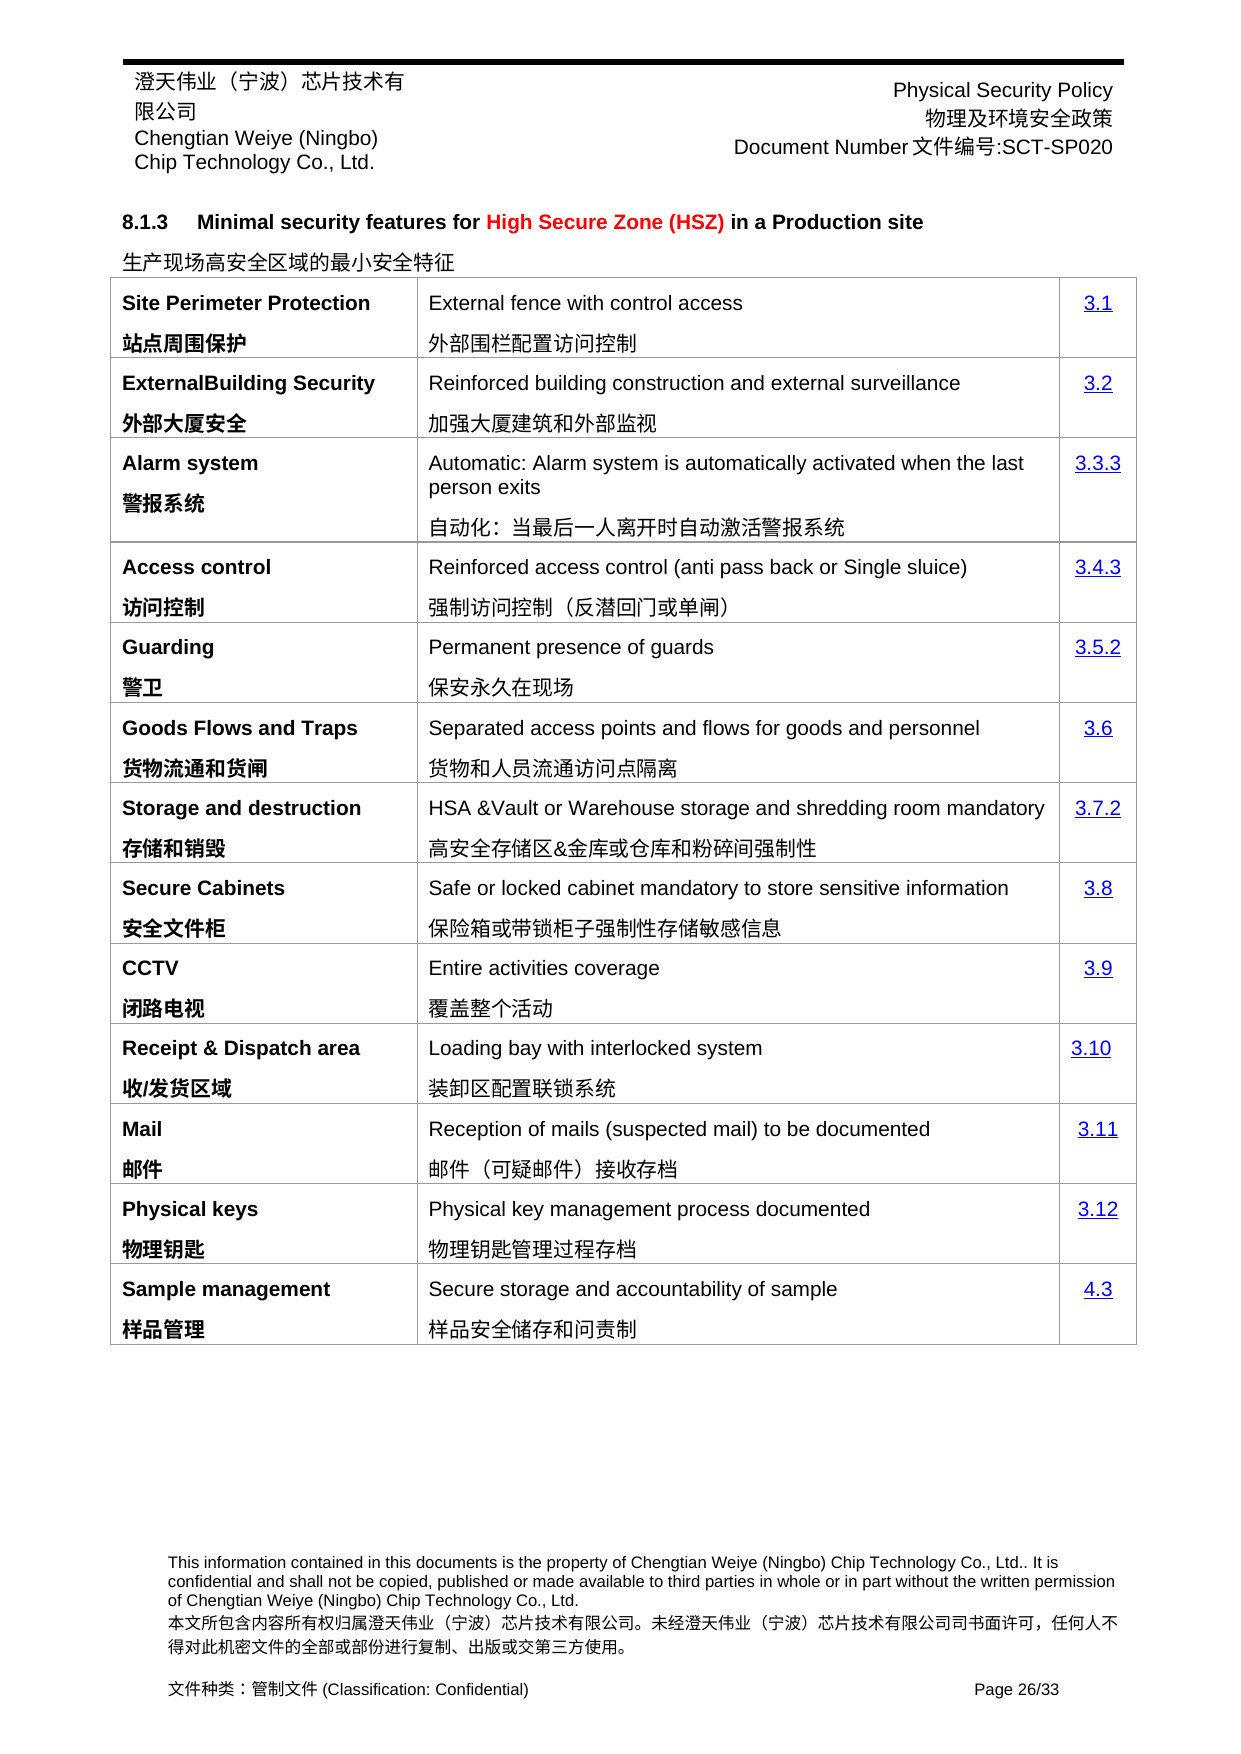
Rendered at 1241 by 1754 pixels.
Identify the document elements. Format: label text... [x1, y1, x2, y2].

table_header 3.1 [1060, 278, 1136, 357]
table_cell ExternalBuilding Security 外部大厦安全 [111, 358, 417, 437]
table_cell 3.7.2 [1060, 783, 1136, 862]
table_cell Entire activities coverage 覆盖整个活动 [418, 944, 1059, 1023]
table_cell 3.12 [1060, 1184, 1136, 1263]
text 生产现场高安全区域的最小安全特征 [122, 247, 1125, 277]
table_cell Storage and destruction 存储和销毁 [111, 783, 417, 862]
table_cell Access control 访问控制 [111, 543, 417, 622]
table_cell Physical key management process documented 物理钥匙管理过程存档 [418, 1184, 1059, 1263]
table_cell 3.10 [1060, 1024, 1136, 1103]
table_header Site Perimeter Protection 站点周围保护 [111, 278, 417, 357]
table_cell Goods Flows and Traps 货物流通和货闸 [111, 703, 417, 782]
table_cell HSA &Vault or Warehouse storage and shredding room mandatory 高安全存储区&金库或仓库和粉碎间强制性 [418, 783, 1059, 862]
table_cell 3.3.3 [1060, 438, 1136, 541]
table_cell Alarm system 警报系统 [111, 438, 417, 541]
table_cell 3.6 [1060, 703, 1136, 782]
table_cell 3.4.3 [1060, 543, 1136, 622]
table_cell 3.2 [1060, 358, 1136, 437]
table_cell Secure Cabinets 安全文件柜 [111, 863, 417, 942]
table_cell 3.11 [1060, 1104, 1136, 1183]
table_cell 3.9 [1060, 944, 1136, 1023]
table_cell Automatic: Alarm system is automatically activated when the last person exits 自动化：当最后一人离开时自动激活警报系统 [418, 438, 1059, 541]
subtitle 8.1.3 Minimal security features for High Secure Zone (HSZ) in a Production site [122, 210, 1125, 234]
table_cell Permanent presence of guards 保安永久在现场 [418, 623, 1059, 702]
table_cell Secure storage and accountability of sample 样品安全储存和问责制 [418, 1264, 1059, 1343]
table_cell Reception of mails (suspected mail) to be documented 邮件（可疑邮件）接收存档 [418, 1104, 1059, 1183]
table_cell 4.3 [1060, 1264, 1136, 1343]
table_cell Safe or locked cabinet mandatory to store sensitive information 保险箱或带锁柜子强制性存储敏感信息 [418, 863, 1059, 942]
table_cell Loading bay with interlocked system 装卸区配置联锁系统 [418, 1024, 1059, 1103]
table_cell Receipt & Dispatch area 收/发货区域 [111, 1024, 417, 1103]
table_cell Physical keys 物理钥匙 [111, 1184, 417, 1263]
table_cell Mail 邮件 [111, 1104, 417, 1183]
table_cell Sample management 样品管理 [111, 1264, 417, 1343]
table_cell Separated access points and flows for goods and personnel 货物和人员流通访问点隔离 [418, 703, 1059, 782]
table_cell CCTV 闭路电视 [111, 944, 417, 1023]
table_cell 3.5.2 [1060, 623, 1136, 702]
table_cell Reinforced access control (anti pass back or Single sluice) 强制访问控制（反潜回门或单闸） [418, 543, 1059, 622]
table_header External fence with control access 外部围栏配置访问控制 [418, 278, 1059, 357]
table_cell Reinforced building construction and external surveillance 加强大厦建筑和外部监视 [418, 358, 1059, 437]
table_cell Guarding 警卫 [111, 623, 417, 702]
table_cell 3.8 [1060, 863, 1136, 942]
